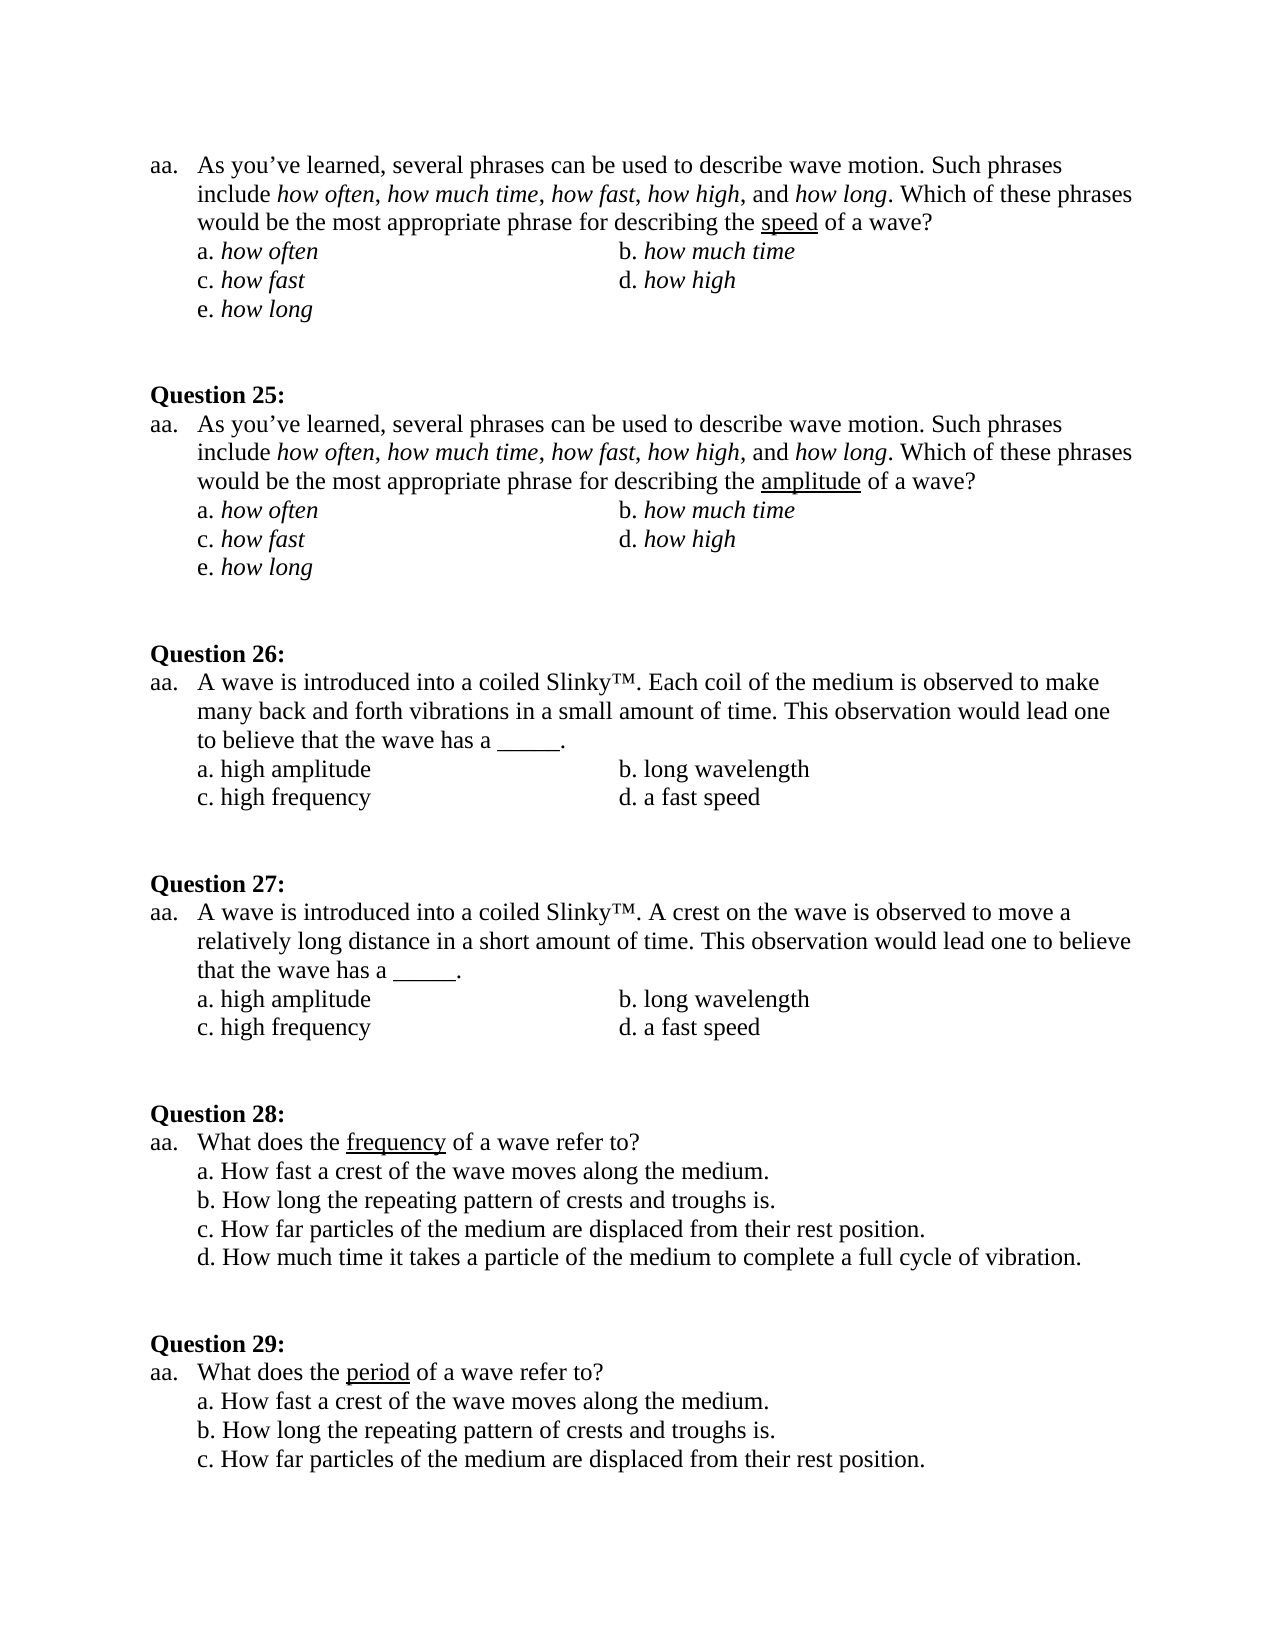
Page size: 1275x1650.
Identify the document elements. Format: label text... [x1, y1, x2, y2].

text c. high frequency d. a fast speed [150, 1012, 1134, 1041]
text aa. As you’ve learned, several phrases can be used to describe wave motion. Such phrases include how often, how much time, how fast, how high, and how long. Which of these phrases would be the most appropriate phrase for describing the speed of a wave? [150, 150, 1134, 236]
text e. how long [150, 552, 1134, 581]
text Question 28: [150, 1099, 1134, 1127]
text Question 27: [150, 869, 1134, 897]
text c. how fast d. how high [150, 265, 1134, 294]
text e. how long [150, 294, 1134, 322]
text aa. A wave is introduced into a coiled Slinky™. A crest on the wave is observed to move a relatively long distance in a short amount of time. This observation would lead one to believe that the wave has a _____. [150, 897, 1134, 984]
text c. how fast d. how high [150, 524, 1134, 552]
text a. high amplitude b. long wavelength [150, 754, 1134, 782]
text a. high amplitude b. long wavelength [150, 984, 1134, 1012]
text aa. What does the period of a wave refer to? [150, 1357, 1134, 1386]
text a. how often b. how much time [150, 236, 1134, 265]
text d. How much time it takes a particle of the medium to complete a full cycle of vibration. [150, 1242, 1134, 1271]
text b. How long the repeating pattern of crests and troughs is. [150, 1185, 1134, 1214]
text Question 26: [150, 639, 1134, 667]
text c. How far particles of the medium are displaced from their rest position. [150, 1214, 1134, 1242]
text Question 25: [150, 380, 1134, 409]
text a. How fast a crest of the wave moves along the medium. [150, 1156, 1134, 1185]
text c. high frequency d. a fast speed [150, 782, 1134, 811]
text aa. A wave is introduced into a coiled Slinky™. Each coil of the medium is observed to make many back and forth vibrations in a small amount of time. This observation would lead one to believe that the wave has a _____. [150, 667, 1134, 754]
text b. How long the repeating pattern of crests and troughs is. [150, 1415, 1134, 1444]
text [150, 1386, 1134, 1415]
text aa. What does the frequency of a wave refer to? [150, 1127, 1134, 1156]
text a. how often b. how much time [150, 495, 1134, 524]
text c. How far particles of the medium are displaced from their rest position. [150, 1444, 1134, 1472]
text aa. As you’ve learned, several phrases can be used to describe wave motion. Such phrases include how often, how much time, how fast, how high, and how long. Which of these phrases would be the most appropriate phrase for describing the amplitude of a wave? [150, 409, 1134, 495]
text Question 29: [150, 1329, 1134, 1357]
